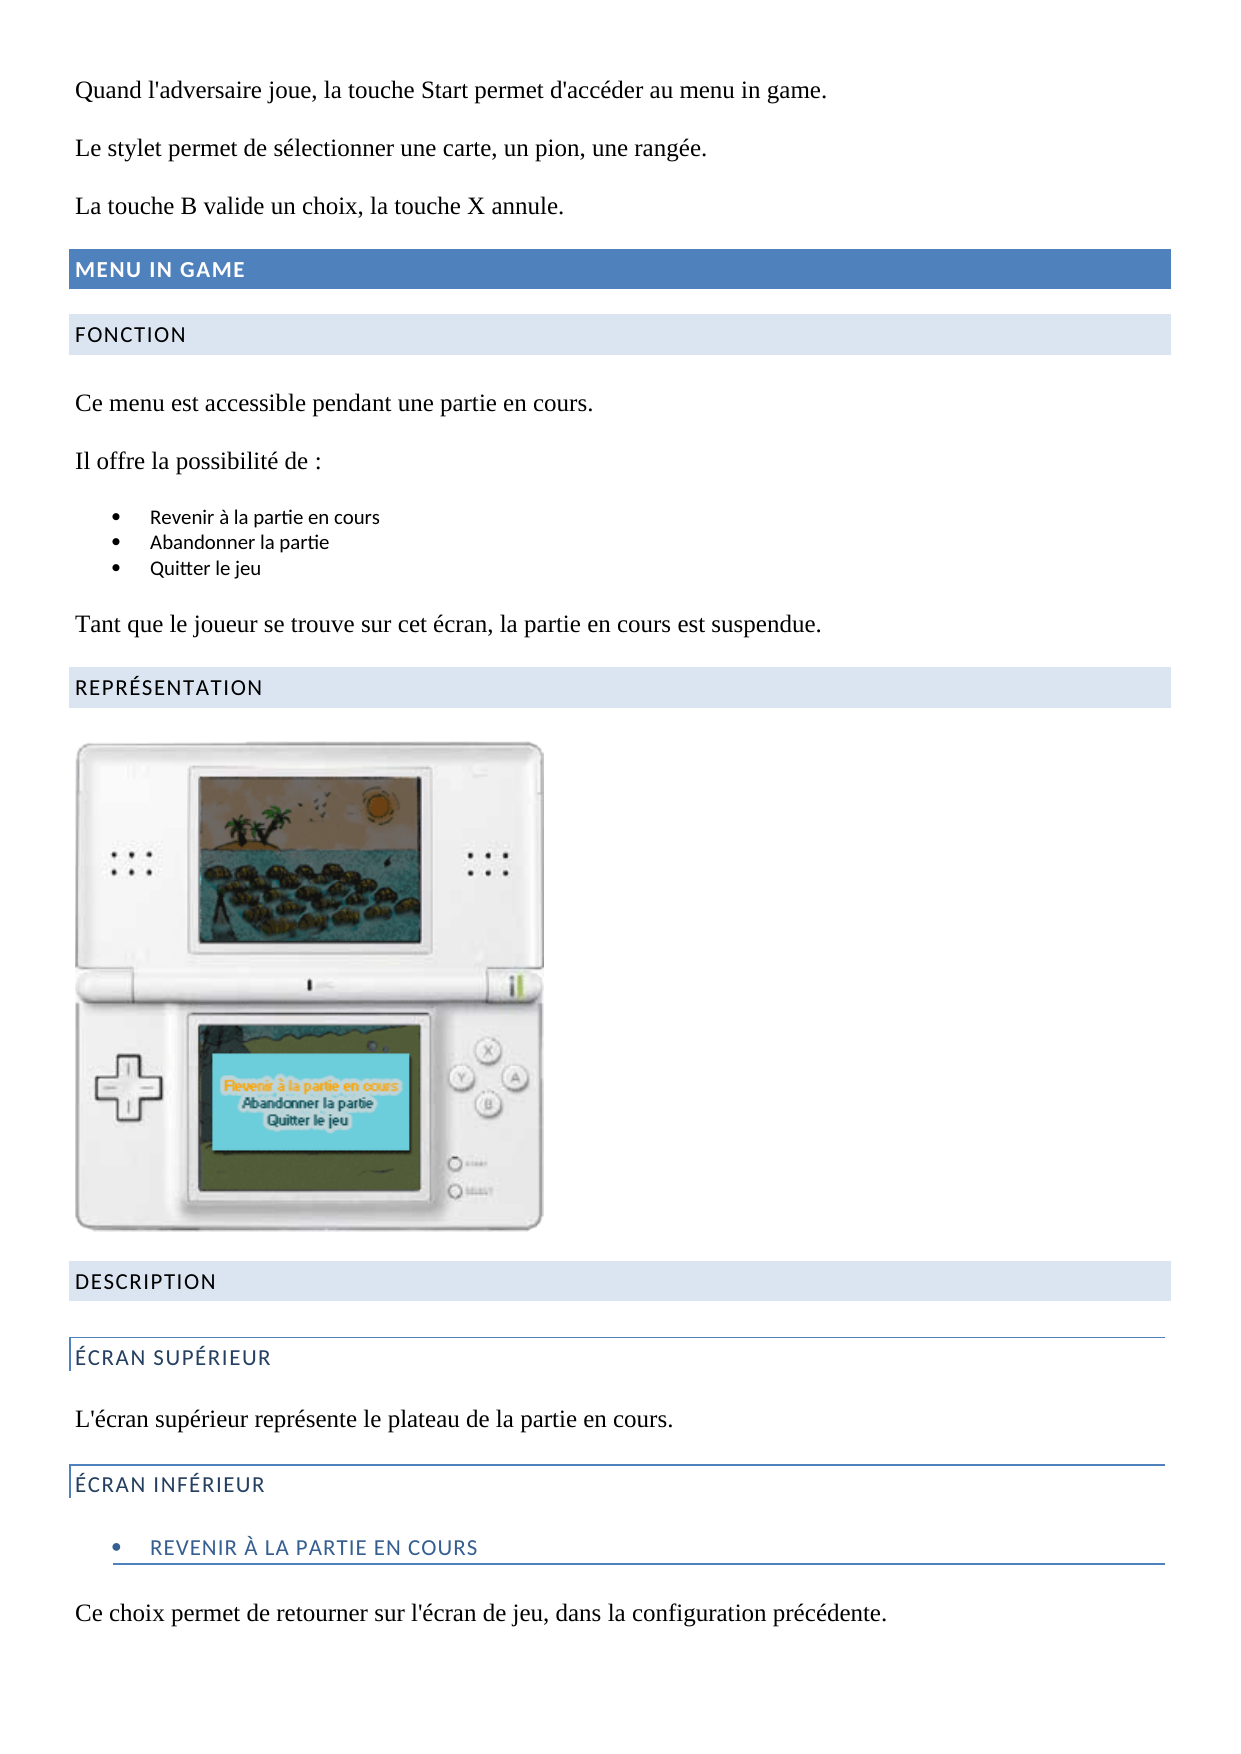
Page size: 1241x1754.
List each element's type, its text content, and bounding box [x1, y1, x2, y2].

picture [75, 741, 544, 1232]
subtitle Fonction [75, 321, 1165, 348]
subtitle Écran inférieur [71, 1466, 1165, 1498]
list Quitter le jeu [112, 555, 1165, 580]
text L'écran supérieur représente le plateau de la partie en cours. [75, 1404, 1165, 1433]
text Tant que le joueur se trouve sur cet écran, la partie en cours est suspendue. [75, 609, 1165, 638]
list Revenir à la partie en cours [112, 504, 1165, 529]
text Il offre la possibilité de : [75, 446, 1165, 475]
subtitle Représentation [75, 674, 1165, 702]
subtitle Revenir à la partie en cours [112, 1533, 1165, 1565]
text Ce menu est accessible pendant une partie en cours. [75, 388, 1165, 417]
text Quand l'adversaire joue, la touche Start permet d'accéder au menu in game. [75, 75, 1165, 104]
list Abandonner la partie [112, 529, 1165, 555]
text Ce choix permet de retourner sur l'écran de jeu, dans la configuration précédente. [75, 1598, 1165, 1627]
text Le stylet permet de sélectionner une carte, un pion, une rangée. [75, 133, 1165, 162]
subtitle Menu in game [75, 255, 1165, 283]
text La touche B valide un choix, la touche X annule. [75, 191, 1165, 219]
subtitle Description [75, 1267, 1165, 1295]
subtitle Écran supérieur [71, 1338, 1165, 1371]
